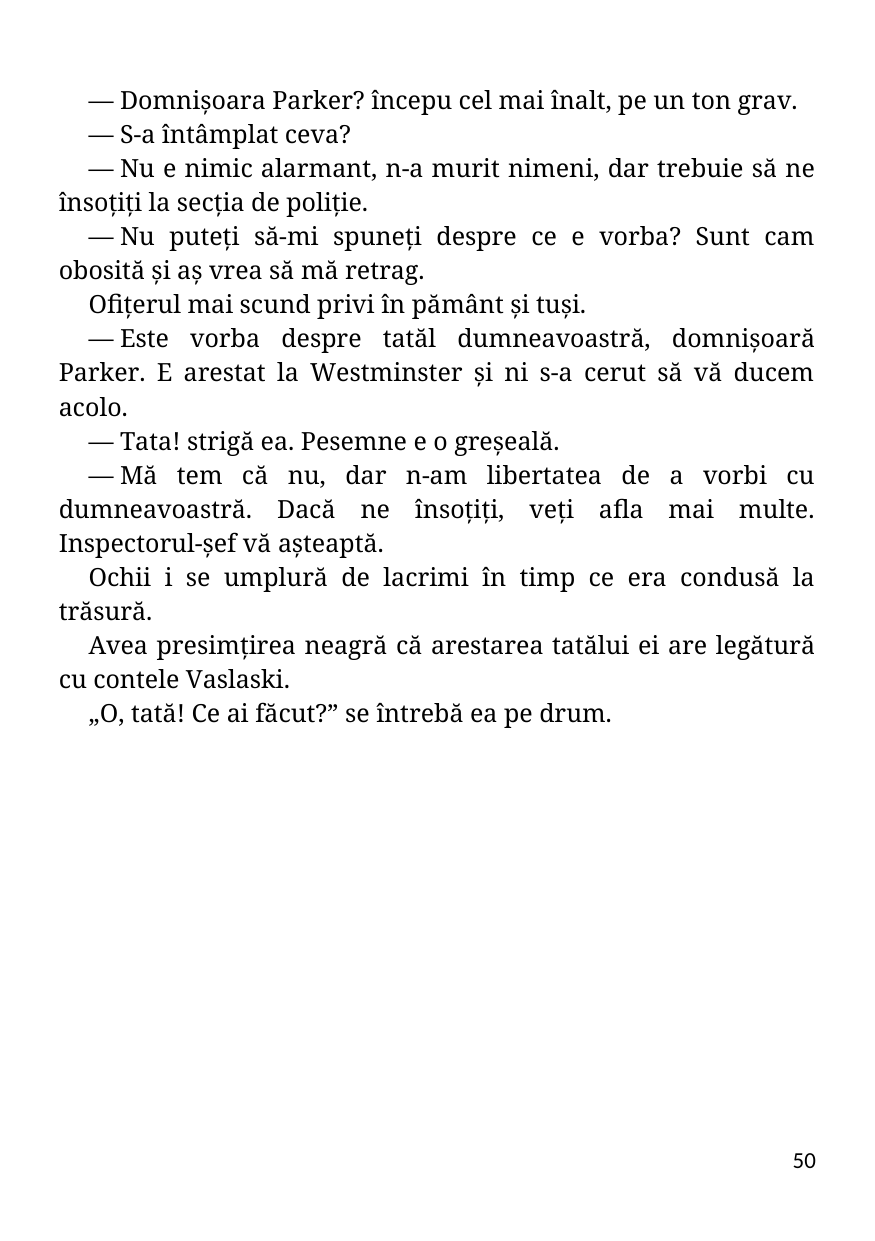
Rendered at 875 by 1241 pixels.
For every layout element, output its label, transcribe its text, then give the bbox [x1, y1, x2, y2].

text — Este vorba despre tatăl dumneavoastră, domnișoară Parker. E arestat la Westminster și ni s-a cerut să vă ducem acolo. [58, 321, 816, 423]
text Avea presimțirea neagră că arestarea tatălui ei are legătură cu contele Vaslaski. [58, 628, 816, 696]
text — Domnișoara Parker? începu cel mai înalt, pe un ton grav. [58, 83, 816, 117]
text — Nu e nimic alarmant, n-a murit nimeni, dar trebuie să ne însoțiți la secția de poliție. [58, 151, 816, 219]
text Ochii i se umplură de lacrimi în timp ce era condusă la trăsură. [58, 559, 816, 628]
text — Nu puteți să-mi spuneți despre ce e vorba? Sunt cam obosită și aș vrea să mă retrag. [58, 219, 816, 287]
text „O, tată! Ce ai făcut?” se întrebă ea pe drum. [58, 696, 816, 730]
text — Tata! strigă ea. Pesemne e o greșeală. [58, 423, 816, 457]
text — S-a întâmplat ceva? [58, 117, 816, 151]
text Ofițerul mai scund privi în pământ și tuși. [58, 287, 816, 321]
text — Mă tem că nu, dar n-am libertatea de a vorbi cu dumneavoastră. Dacă ne însoțiți, veți afla mai multe. Inspectorul-șef vă așteaptă. [58, 457, 816, 559]
